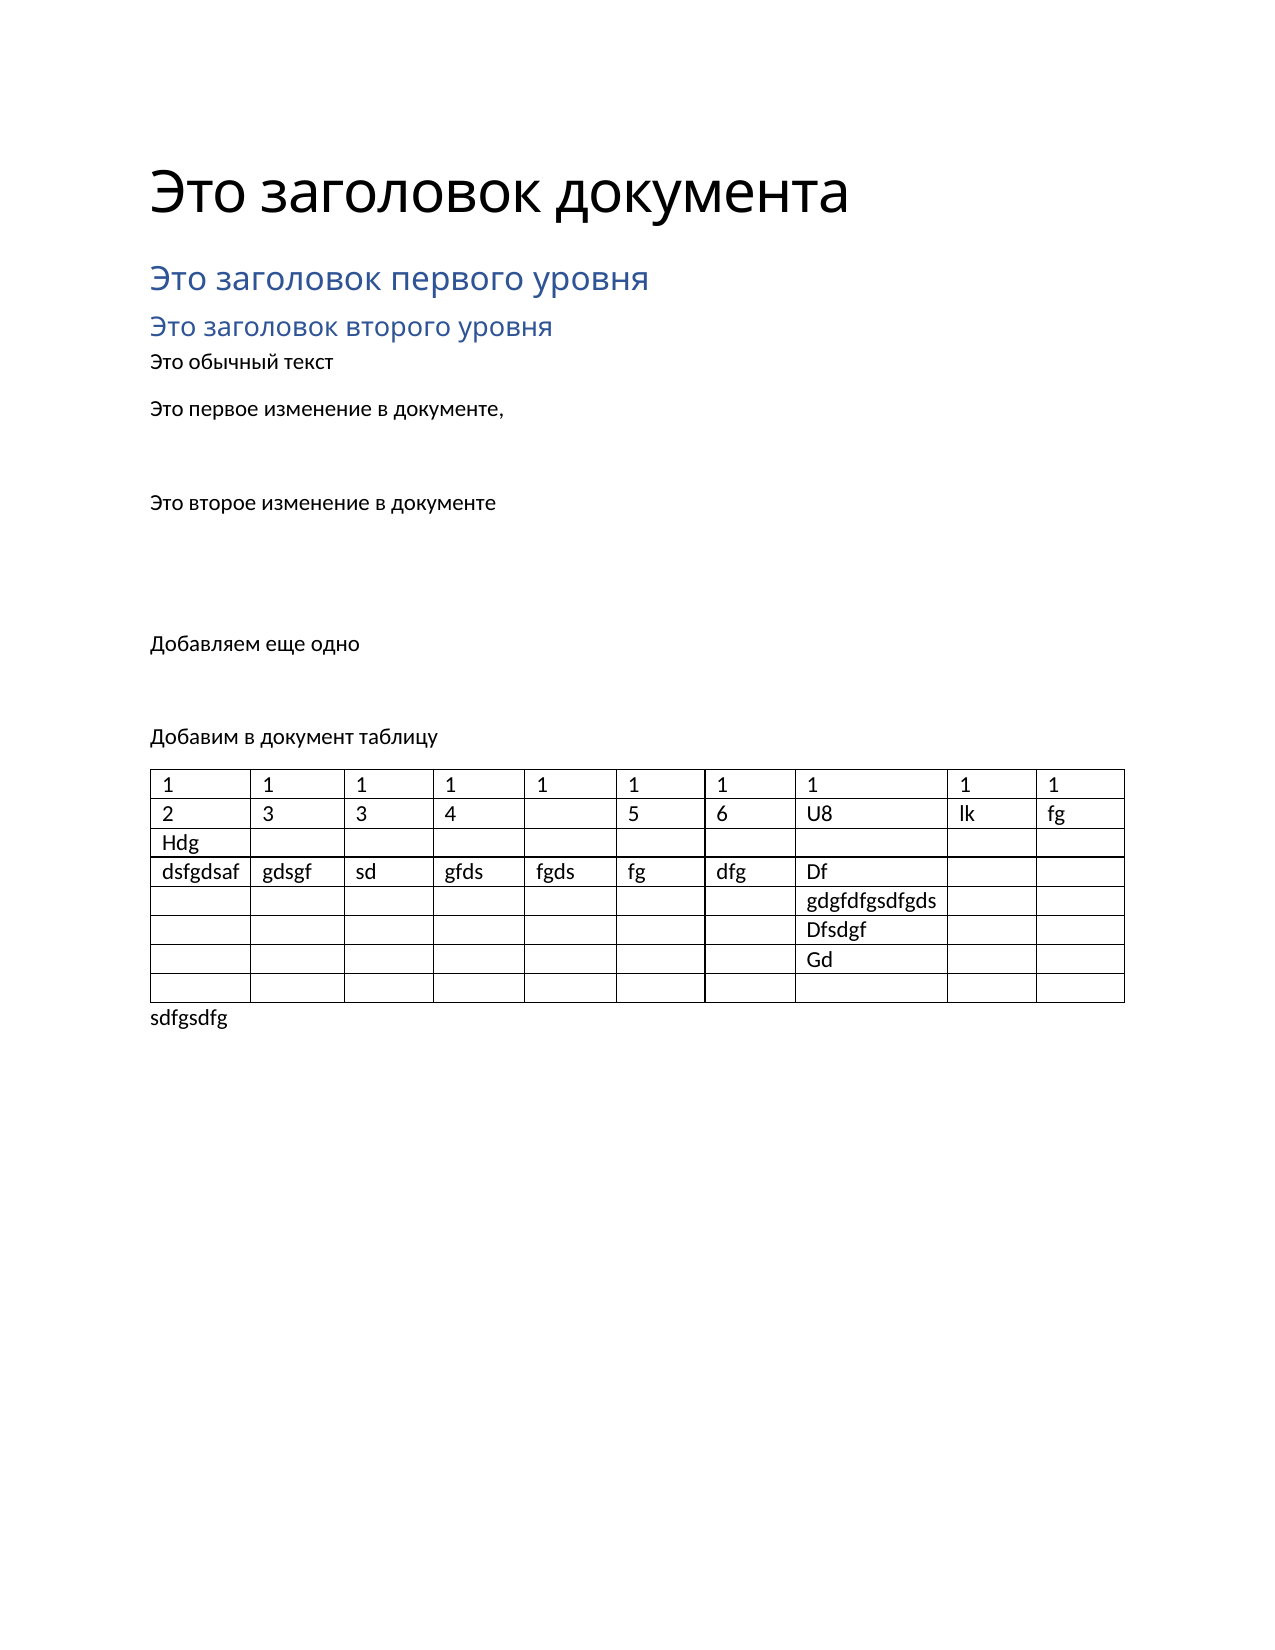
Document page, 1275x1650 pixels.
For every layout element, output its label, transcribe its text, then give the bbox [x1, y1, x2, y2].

table_cell Hdg [151, 829, 250, 856]
table_cell [1037, 887, 1124, 914]
text Это второе изменение в документе [150, 488, 1125, 516]
text Добавляем еще одно [150, 629, 1125, 657]
table_cell [617, 945, 704, 973]
table_cell fgds [525, 858, 616, 886]
table_header 1 [525, 770, 616, 798]
table_cell [706, 916, 795, 944]
table_cell [706, 829, 795, 856]
table_cell 2 [151, 799, 250, 827]
table_cell [1037, 916, 1124, 944]
title Это заголовок документа [150, 150, 1125, 229]
table_cell 4 [434, 799, 524, 827]
table_header 1 [948, 770, 1036, 798]
table_cell [948, 945, 1036, 973]
table_cell [948, 916, 1036, 944]
table_cell dsfgdsaf [151, 858, 250, 886]
text Это обычный текст [150, 347, 1125, 375]
table_header 1 [706, 770, 795, 798]
table_cell 3 [251, 799, 344, 827]
table_cell gfds [434, 858, 524, 886]
table_cell [948, 974, 1036, 1002]
table_cell [151, 916, 250, 944]
table_cell [251, 916, 344, 944]
table_cell [525, 945, 616, 973]
table_cell dfg [706, 858, 795, 886]
table_cell lk [948, 799, 1036, 827]
table_cell [706, 887, 795, 914]
table_cell 6 [706, 799, 795, 827]
table_cell [345, 945, 433, 973]
table_cell [1037, 945, 1124, 973]
table_cell [251, 829, 344, 856]
table_cell gdgfdfgsdfgds [796, 887, 947, 914]
table_cell [617, 974, 704, 1002]
table_cell fg [1037, 799, 1124, 827]
table_cell [617, 887, 704, 914]
table_cell [151, 974, 250, 1002]
table_header 1 [251, 770, 344, 798]
table_cell [948, 887, 1036, 914]
table_cell 3 [345, 799, 433, 827]
table_cell Df [796, 858, 947, 886]
table_cell Gd [796, 945, 947, 973]
table_cell [525, 799, 616, 827]
table_cell [617, 829, 704, 856]
table_cell [345, 916, 433, 944]
table_cell [948, 858, 1036, 886]
text Это первое изменение в документе, [150, 394, 1125, 422]
table_cell Dfsdgf [796, 916, 947, 944]
table_cell [948, 829, 1036, 856]
table_header 1 [345, 770, 433, 798]
table_header 1 [1037, 770, 1124, 798]
table_cell sd [345, 858, 433, 886]
table_cell [1037, 829, 1124, 856]
table_cell [525, 829, 616, 856]
table_cell gdsgf [251, 858, 344, 886]
table_cell [251, 945, 344, 973]
table_cell fg [617, 858, 704, 886]
table_cell [345, 829, 433, 856]
table_cell [434, 945, 524, 973]
text sdfgsdfg [150, 1003, 1125, 1031]
table_cell [525, 974, 616, 1002]
table_cell [706, 945, 795, 973]
table_header 1 [434, 770, 524, 798]
text Добавим в документ таблицу [150, 722, 1125, 750]
table_cell [345, 887, 433, 914]
table_cell [525, 916, 616, 944]
table_cell [151, 945, 250, 973]
table_cell [1037, 974, 1124, 1002]
table_header 1 [796, 770, 947, 798]
table_cell [617, 916, 704, 944]
table_cell [251, 974, 344, 1002]
table_cell [706, 974, 795, 1002]
table_cell [796, 829, 947, 856]
table_cell [251, 887, 344, 914]
table_cell [1037, 858, 1124, 886]
table_header 1 [617, 770, 704, 798]
table_cell [434, 974, 524, 1002]
table_header 1 [151, 770, 250, 798]
table_cell [345, 974, 433, 1002]
subtitle Это заголовок второго уровня [150, 308, 1125, 344]
table_cell U8 [796, 799, 947, 827]
table_cell [796, 974, 947, 1002]
table_cell 5 [617, 799, 704, 827]
table_cell [434, 916, 524, 944]
table_cell [434, 829, 524, 856]
table_cell [151, 887, 250, 914]
table_cell [434, 887, 524, 914]
subtitle Это заголовок первого уровня [150, 254, 1125, 300]
table_cell [525, 887, 616, 914]
